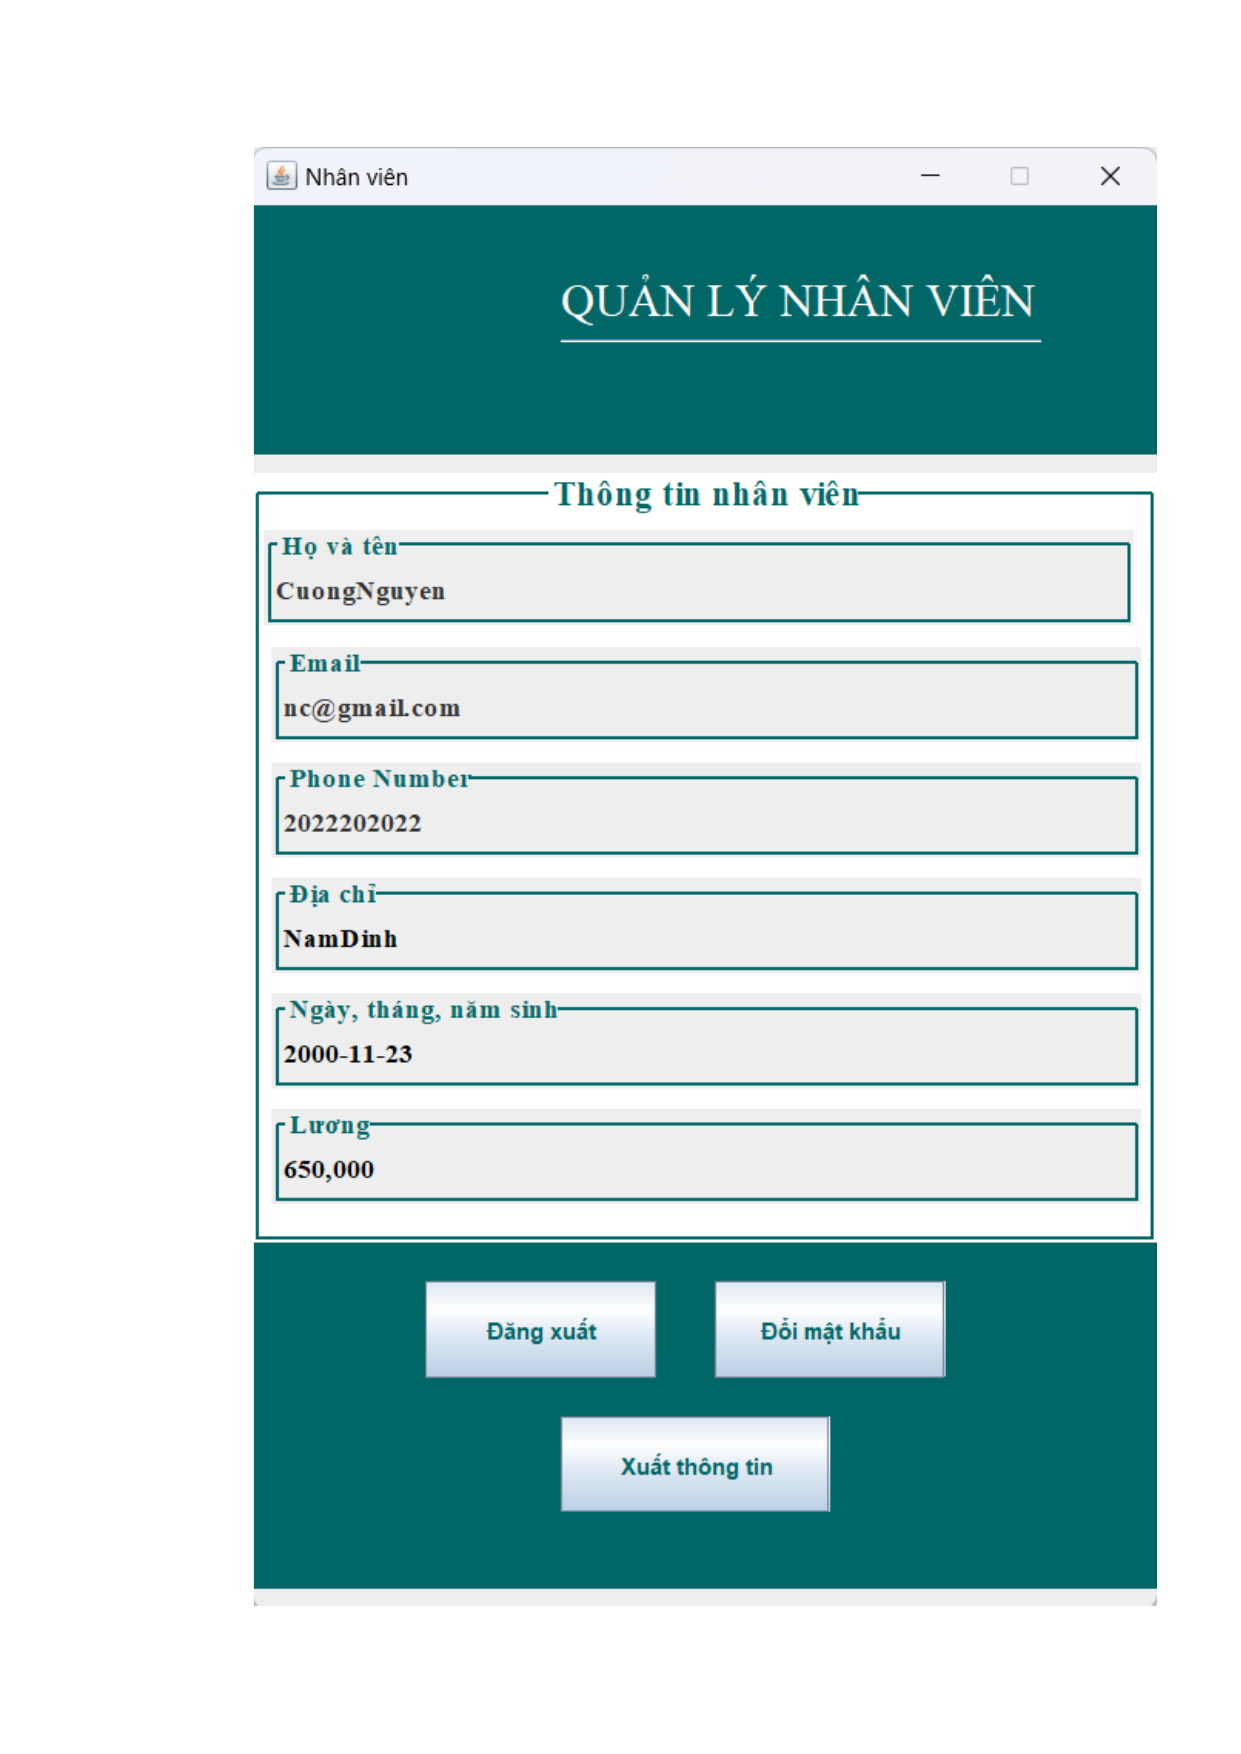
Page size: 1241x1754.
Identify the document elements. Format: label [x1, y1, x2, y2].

picture [253, 147, 1157, 1606]
